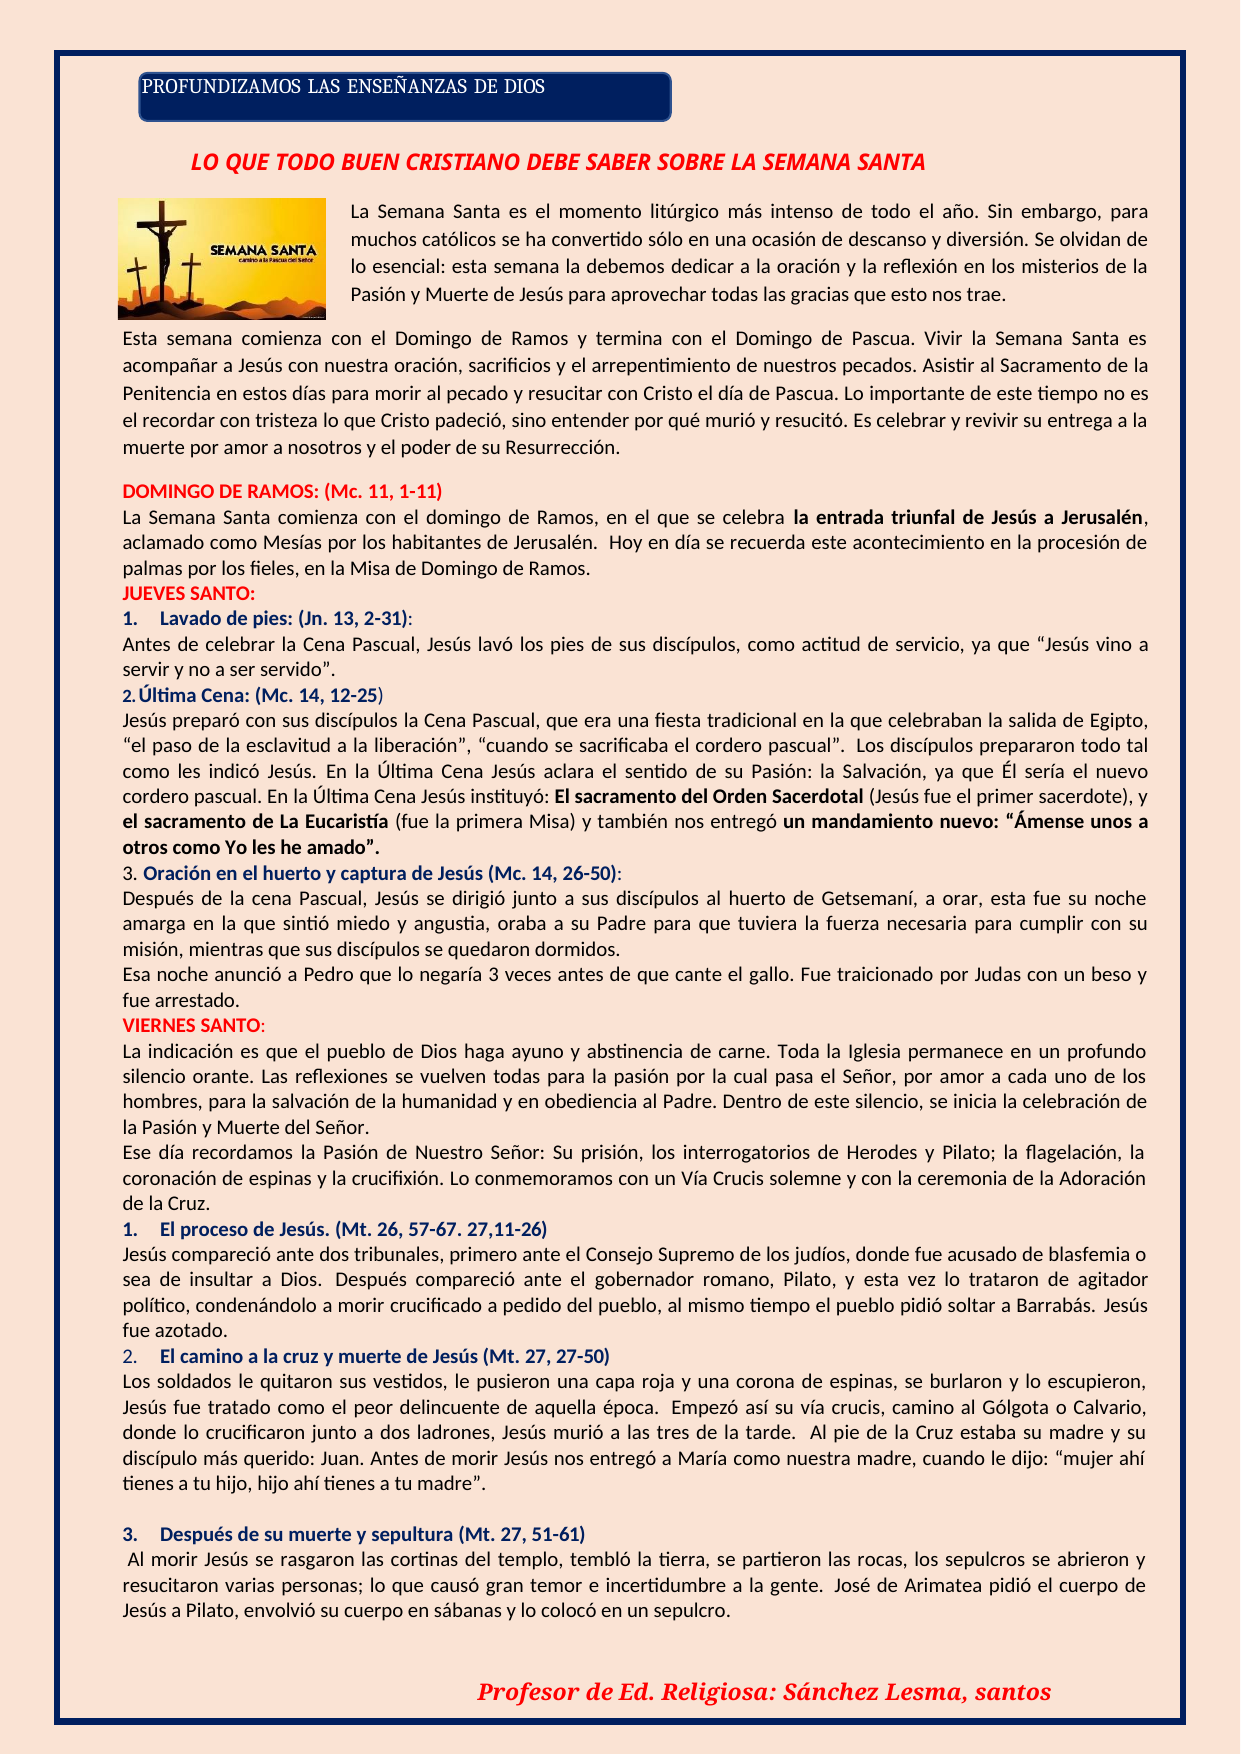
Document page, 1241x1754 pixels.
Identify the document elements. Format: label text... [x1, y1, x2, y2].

subtitle Lavado de pies: (Jn. 13, 2-31): [122, 606, 1180, 631]
subtitle VIERNES SANTO: [122, 1013, 1180, 1038]
text Al morir Jesús se rasgaron las cortinas del templo, tembló la tierra, se partieron las rocas, los sepulcros se abrieron y resucitaron varias personas; lo que causó gran temor e incertidumbre a la gente. José de Arimatea pidió el cuerpo de Jesús a Pilato, envolvió su cuerpo en sábanas y lo colocó en un sepulcro. [122, 1546, 1147, 1623]
subtitle LO QUE TODO BUEN CRISTIANO DEBE SABER SOBRE LA SEMANA SANTA [191, 146, 1180, 177]
text Antes de celebrar la Cena Pascual, Jesús lavó los pies de sus discípulos, como actitud de servicio, ya que “Jesús vino a servir y no a ser servido”. [122, 631, 1148, 682]
text La Semana Santa es el momento litúrgico más intenso de todo el año. Sin embargo, para muchos católicos se ha convertido sólo en una ocasión de descanso y diversión. Se olvidan de lo esencial: esta semana la debemos dedicar a la oración y la reflexión en los misterios de la Pasión y Muerte de Jesús para aprovechar todas las gracias que esto nos trae. [350, 199, 1148, 306]
subtitle Última Cena: (Mc. 14, 12-25) [122, 682, 1180, 707]
text Ese día recordamos la Pasión de Nuestro Señor: Su prisión, los interrogatorios de Herodes y Pilato; la flagelación, la coronación de espinas y la crucifixión. Lo conmemoramos con un Vía Crucis solemne y con la ceremonia de la Adoración de la Cruz. [122, 1139, 1147, 1216]
subtitle Profesor de Ed. Religiosa: Sánchez Lesma, santos [477, 1676, 1180, 1707]
text Los soldados le quitaron sus vestidos, le pusieron una capa roja y una corona de espinas, se burlaron y lo escupieron, Jesús fue tratado como el peor delincuente de aquella época. Empezó así su vía crucis, camino al Gólgota o Calvario, donde lo crucificaron junto a dos ladrones, Jesús murió a las tres de la tarde. Al pie de la Cruz estaba su madre y su discípulo más querido: Juan. Antes de morir Jesús nos entregó a María como nuestra madre, cuando le dijo: “mujer ahí tienes a tu hijo, hijo ahí tienes a tu madre”. [122, 1368, 1147, 1496]
picture [117, 198, 326, 320]
text Jesús preparó con sus discípulos la Cena Pascual, que era una fiesta tradicional en la que celebraban la salida de Egipto, “el paso de la esclavitud a la liberación”, “cuando se sacrificaba el cordero pascual”. Los discípulos prepararon todo tal como les indicó Jesús. En la Última Cena Jesús aclara el sentido de su Pasión: la Salvación, ya que Él sería el nuevo cordero pascual. En la Última Cena Jesús instituyó: El sacramento del Orden Sacerdotal (Jesús fue el primer sacerdote), y el sacramento de La Eucaristía (fue la primera Misa) y también nos entregó un mandamiento nuevo: “Ámense unos a otros como Yo les he amado”. [122, 707, 1149, 859]
subtitle Después de su muerte y sepultura (Mt. 27, 51-61) [122, 1521, 1180, 1546]
text DOMINGO DE RAMOS: (Mc. 11, 1-11) [122, 479, 1180, 504]
text La Semana Santa comienza con el domingo de Ramos, en el que se celebra la entrada triunfal de Jesús a Jerusalén, aclamado como Mesías por los habitantes de Jerusalén. Hoy en día se recuerda este acontecimiento en la procesión de palmas por los fieles, en la Misa de Domingo de Ramos. [122, 504, 1148, 580]
subtitle JUEVES SANTO: [122, 580, 1180, 606]
text Jesús compareció ante dos tribunales, primero ante el Consejo Supremo de los judíos, donde fue acusado de blasfemia o sea de insultar a Dios. Después compareció ante el gobernador romano, Pilato, y esta vez lo trataron de agitador político, condenándolo a morir crucificado a pedido del pueblo, al mismo tiempo el pueblo pidió soltar a Barrabás. Jesús fue azotado. [122, 1241, 1148, 1343]
text Después de la cena Pascual, Jesús se dirigió junto a sus discípulos al huerto de Getsemaní, a orar, esta fue su noche amarga en la que sintió miedo y angustia, oraba a su Padre para que tuviera la fuerza necesaria para cumplir con su misión, mientras que sus discípulos se quedaron dormidos. [122, 885, 1148, 961]
text Esta semana comienza con el Domingo de Ramos y termina con el Domingo de Pascua. Vivir la Semana Santa es acompañar a Jesús con nuestra oración, sacrificios y el arrepentimiento de nuestros pecados. Asistir al Sacramento de la Penitencia en estos días para morir al pecado y resucitar con Cristo el día de Pascua. Lo importante de este tiempo no es el recordar con tristeza lo que Cristo padeció, sino entender por qué murió y resucitó. Es celebrar y revivir su entrega a la muerte por amor a nosotros y el poder de su Resurrección. [122, 325, 1148, 460]
subtitle El camino a la cruz y muerte de Jesús (Mt. 27, 27-50) [122, 1343, 1180, 1368]
subtitle El proceso de Jesús. (Mt. 26, 57-67. 27,11-26) [122, 1216, 1180, 1241]
text La indicación es que el pueblo de Dios haga ayuno y abstinencia de carne. Toda la Iglesia permanece en un profundo silencio orante. Las reflexiones se vuelven todas para la pasión por la cual pasa el Señor, por amor a cada uno de los hombres, para la salvación de la humanidad y en obediencia al Padre. Dentro de este silencio, se inicia la celebración de la Pasión y Muerte del Señor. [122, 1038, 1148, 1139]
subtitle Oración en el huerto y captura de Jesús (Mc. 14, 26-50): [122, 859, 1180, 885]
text Esa noche anunció a Pedro que lo negaría 3 veces antes de que cante el gallo. Fue traicionado por Judas con un beso y fue arrestado. [122, 962, 1147, 1012]
